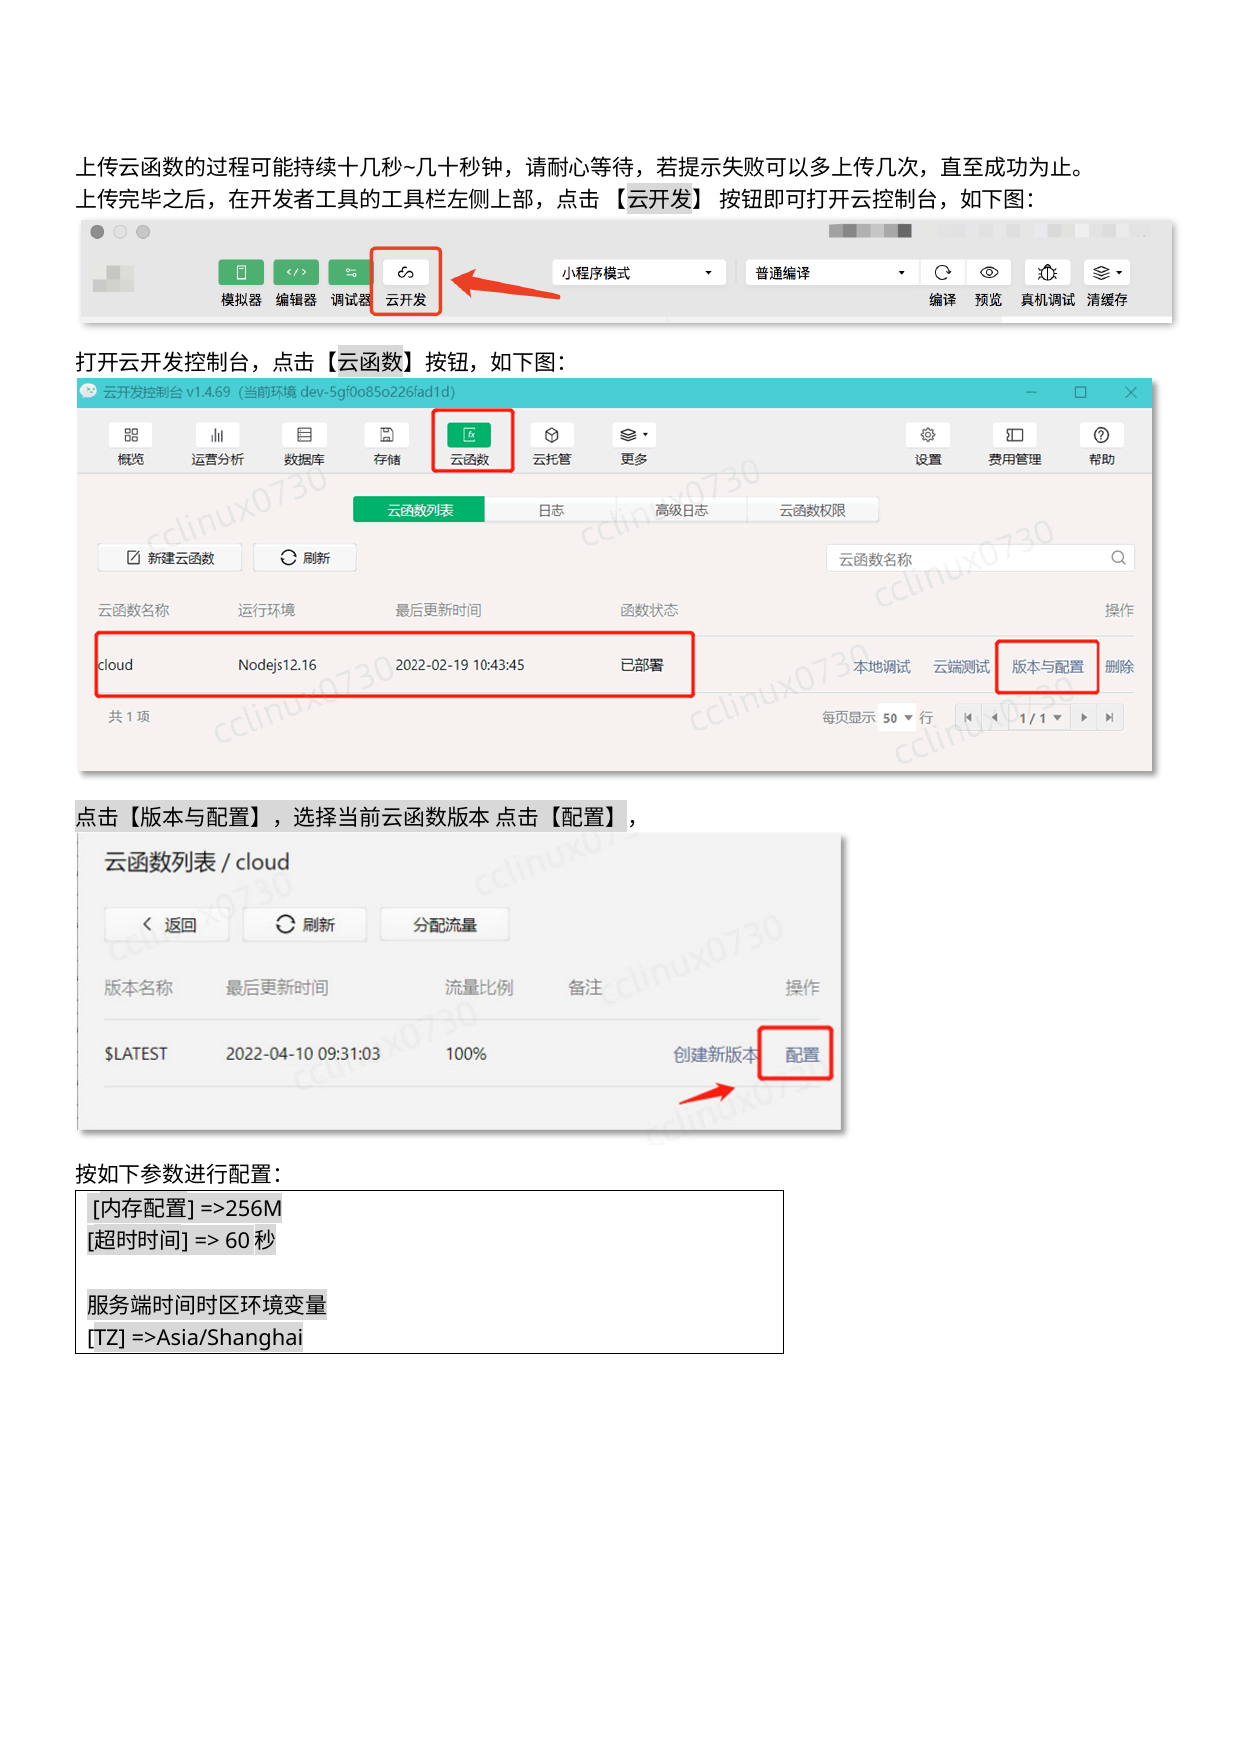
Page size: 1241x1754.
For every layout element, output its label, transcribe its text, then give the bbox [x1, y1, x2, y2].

table_header [内存配置] =>256M [超时时间] => 60秒 服务端时间时区环境变量 [TZ] =>Asia/Shanghai [76, 1191, 783, 1353]
text 点击【版本与配置】，选择当前云函数版本 点击【配置】， [75, 799, 1165, 832]
picture [75, 377, 1166, 785]
text 上传云函数的过程可能持续十几秒~几十秒钟，请耐心等待，若提示失败可以多上传几次，直至成功为止。 [75, 149, 1165, 182]
text 打开云开发控制台，点击【云函数】按钮，如下图： [75, 344, 1165, 377]
picture [75, 832, 856, 1145]
text 按如下参数进行配置： [75, 1157, 1165, 1189]
text 上传完毕之后，在开发者工具的工具栏左侧上部，点击 【云开发】 按钮即可打开云控制台，如下图： [75, 182, 1165, 214]
picture [81, 220, 1172, 323]
